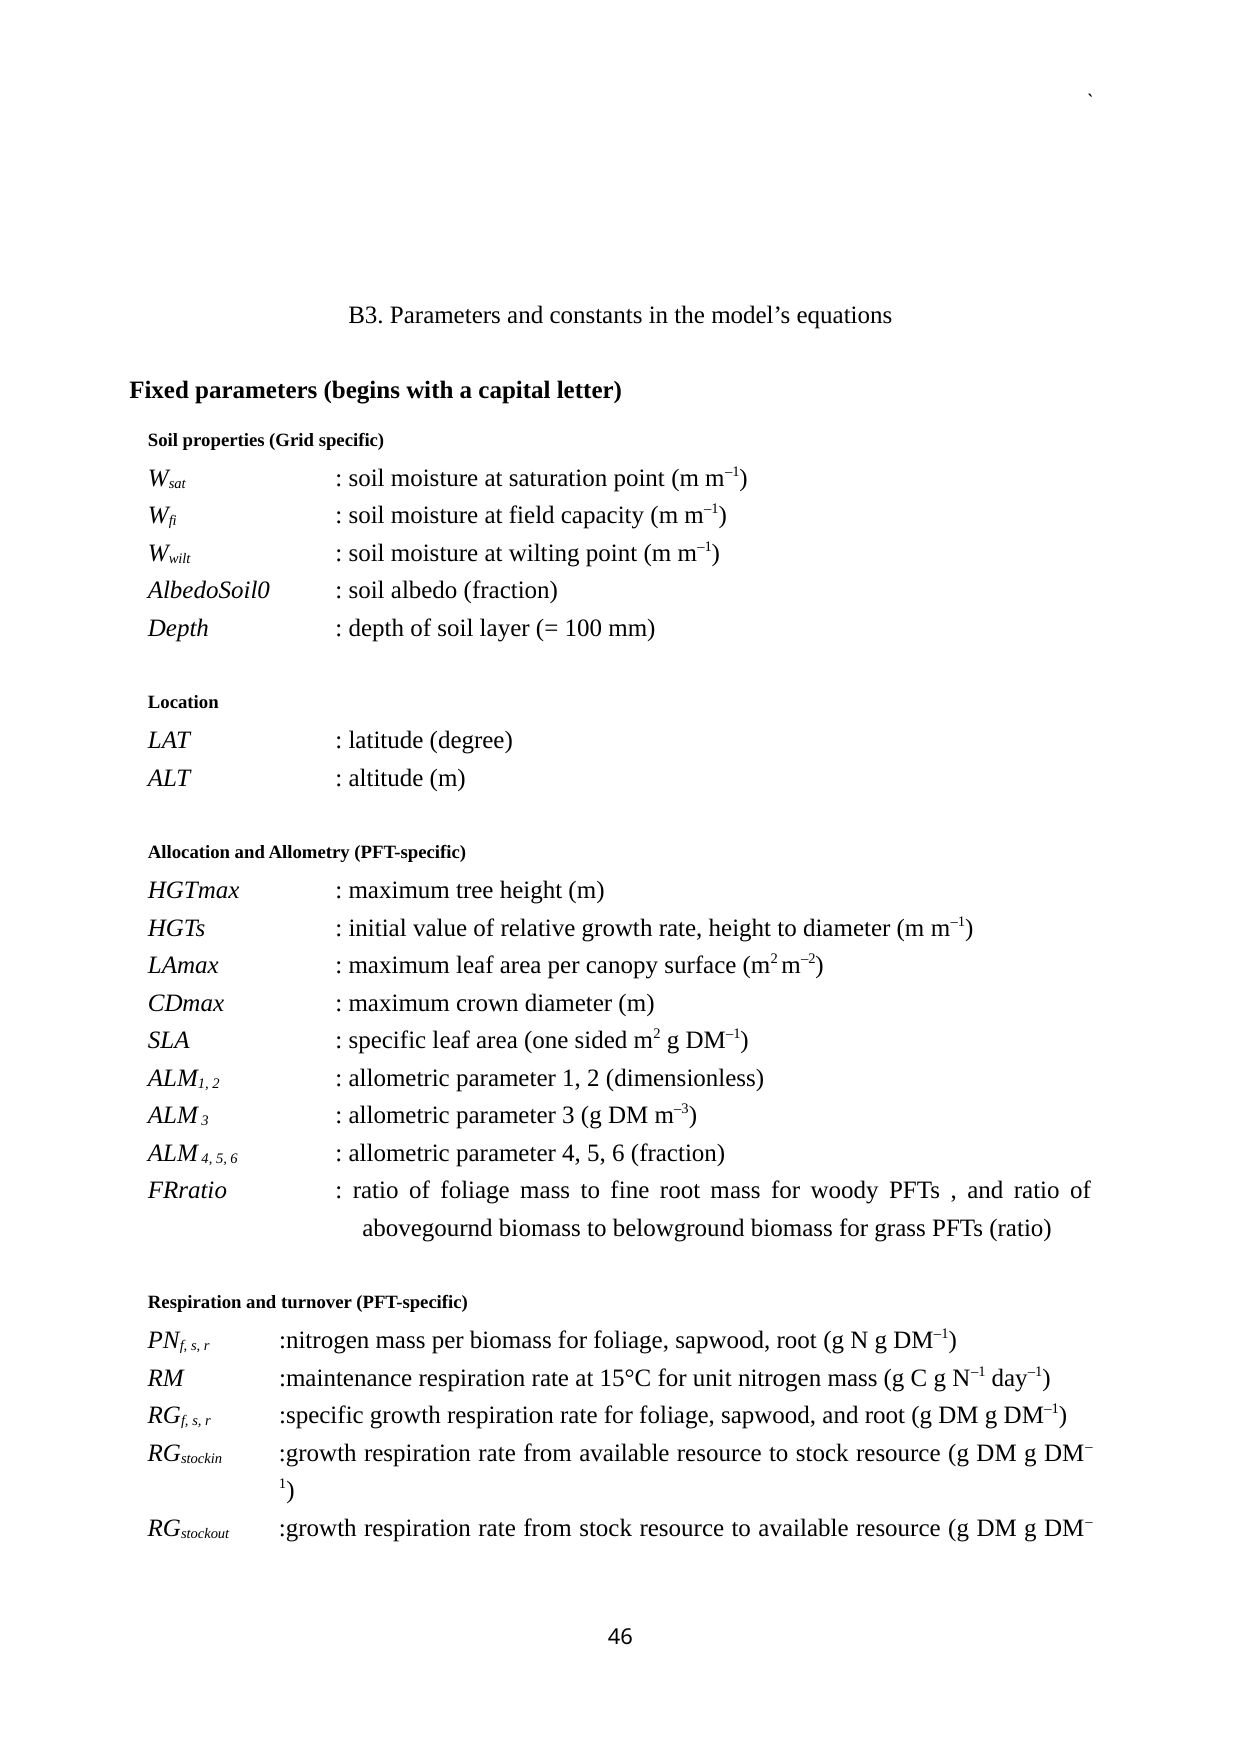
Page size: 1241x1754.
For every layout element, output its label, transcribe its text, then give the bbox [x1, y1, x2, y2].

text CDmax : maximum crown diameter (m) [148, 983, 1092, 1021]
text AlbedoSoil0 : soil albedo (fraction) [148, 571, 1092, 608]
text LAT : latitude (degree) [148, 721, 1092, 758]
text Respiration and turnover (PFT-specific) [148, 1283, 1092, 1321]
subtitle B3. Parameters and constants in the model’s equations [148, 296, 1092, 333]
text RGf, s, r :specific growth respiration rate for foliage, sapwood, and root (g DM g DM–1) [147, 1396, 1092, 1433]
text Fixed parameters (begins with a capital letter) [129, 371, 1092, 408]
text Wfi : soil moisture at field capacity (m m–1) [148, 496, 1092, 533]
text Depth : depth of soil layer (= 100 mm) [148, 608, 1092, 646]
text FRratio : ratio of foliage mass to fine root mass for woody PFTs , and ratio of abovegournd biomass to belowground biomass for grass PFTs (ratio) [148, 1171, 1092, 1246]
text ALT : altitude (m) [148, 758, 1092, 796]
text Allocation and Allometry (PFT-specific) [148, 833, 1092, 871]
text Wsat : soil moisture at saturation point (m m–1) [148, 458, 1092, 496]
text Soil properties (Grid specific) [148, 421, 1092, 458]
text ALM1, 2 : allometric parameter 1, 2 (dimensionless) [148, 1058, 1092, 1096]
text HGTmax : maximum tree height (m) [148, 871, 1092, 908]
text RGstockin :growth respiration rate from available resource to stock resource (g DM g DM–1) [147, 1433, 1092, 1508]
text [147, 1508, 1092, 1546]
text Wwilt : soil moisture at wilting point (m m–1) [148, 533, 1092, 571]
text PNf, s, r :nitrogen mass per biomass for foliage, sapwood, root (g N g DM–1) [147, 1321, 1092, 1358]
text SLA : specific leaf area (one sided m2 g DM–1) [148, 1021, 1092, 1058]
text LAmax : maximum leaf area per canopy surface (m2 m–2) [148, 946, 1092, 983]
text RM :maintenance respiration rate at 15°C for unit nitrogen mass (g C g N–1 day–1) [147, 1358, 1092, 1396]
text ALM 4, 5, 6 : allometric parameter 4, 5, 6 (fraction) [148, 1133, 1092, 1171]
text HGTs : initial value of relative growth rate, height to diameter (m m–1) [148, 908, 1092, 946]
text ALM 3 : allometric parameter 3 (g DM m–3) [148, 1096, 1092, 1133]
text Location [148, 683, 1092, 721]
